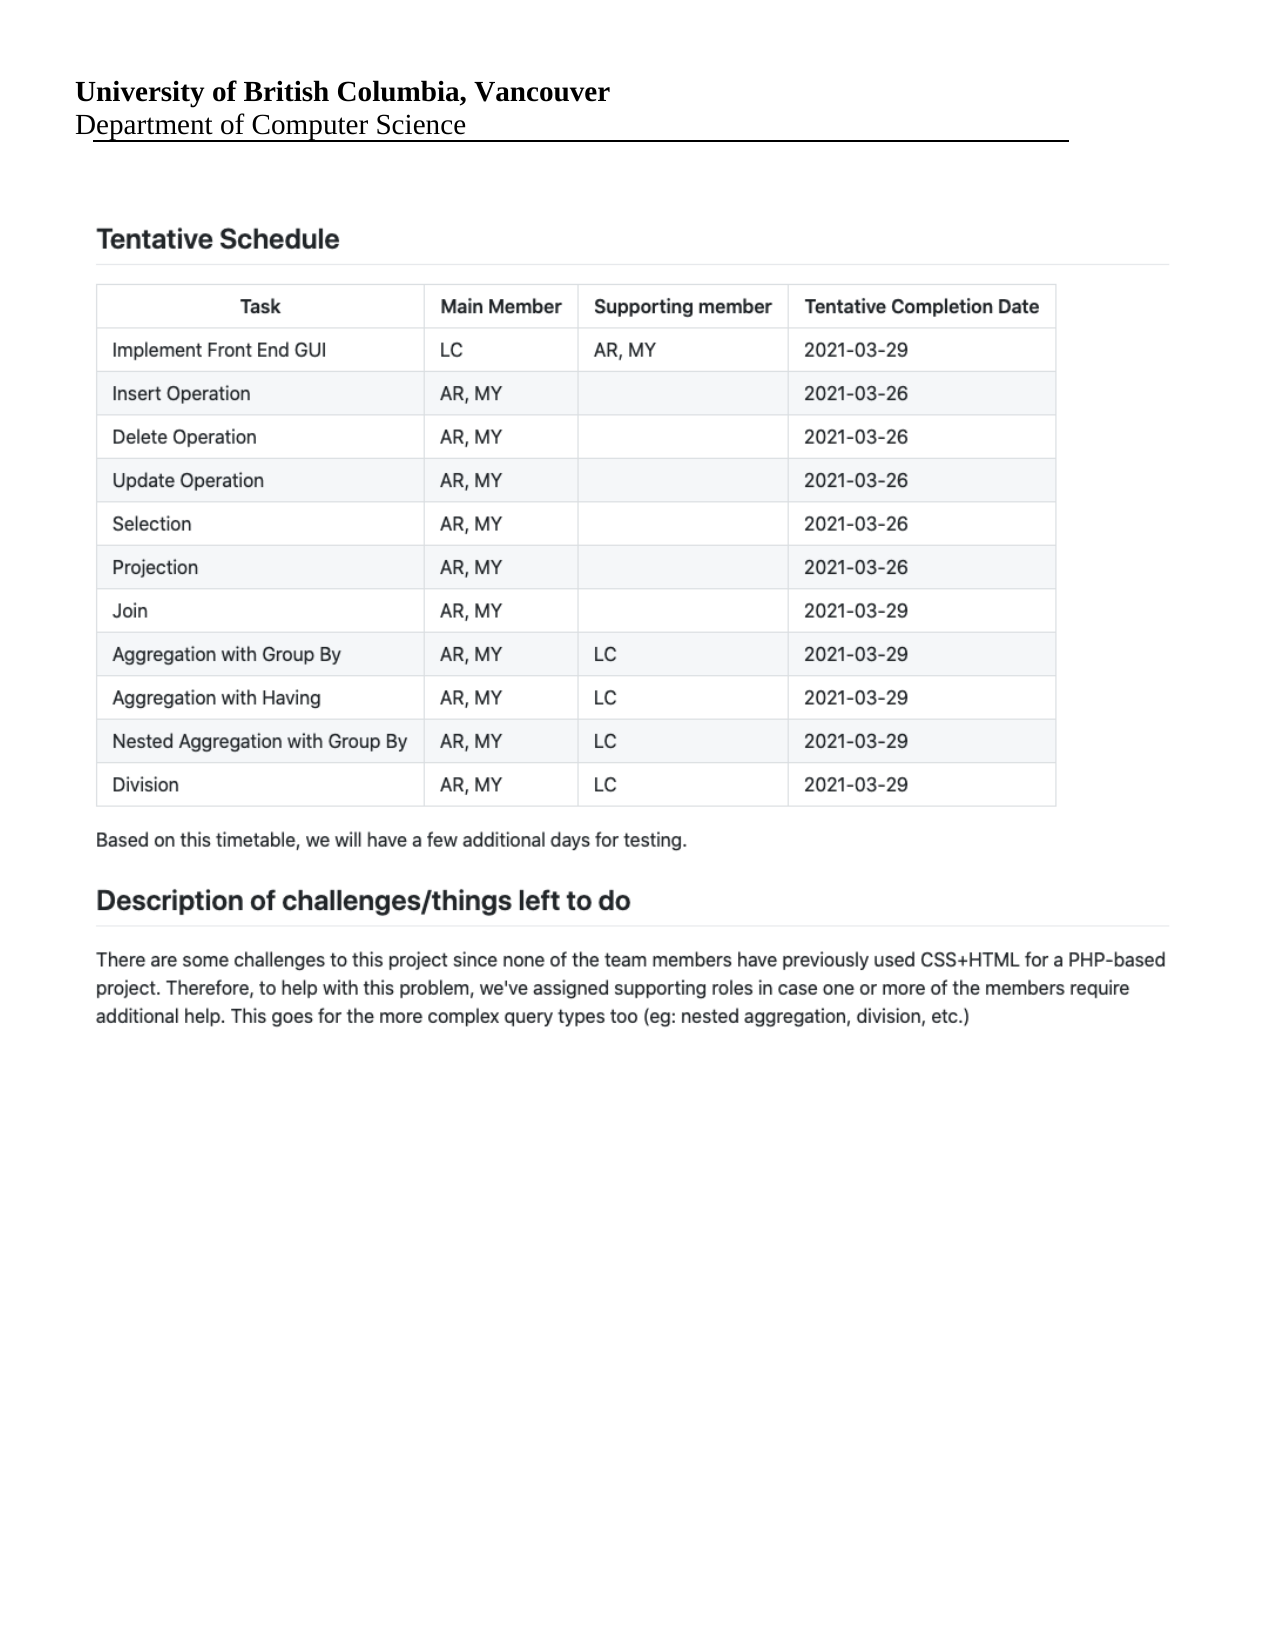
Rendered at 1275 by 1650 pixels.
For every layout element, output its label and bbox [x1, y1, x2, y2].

picture [75, 197, 1200, 1050]
